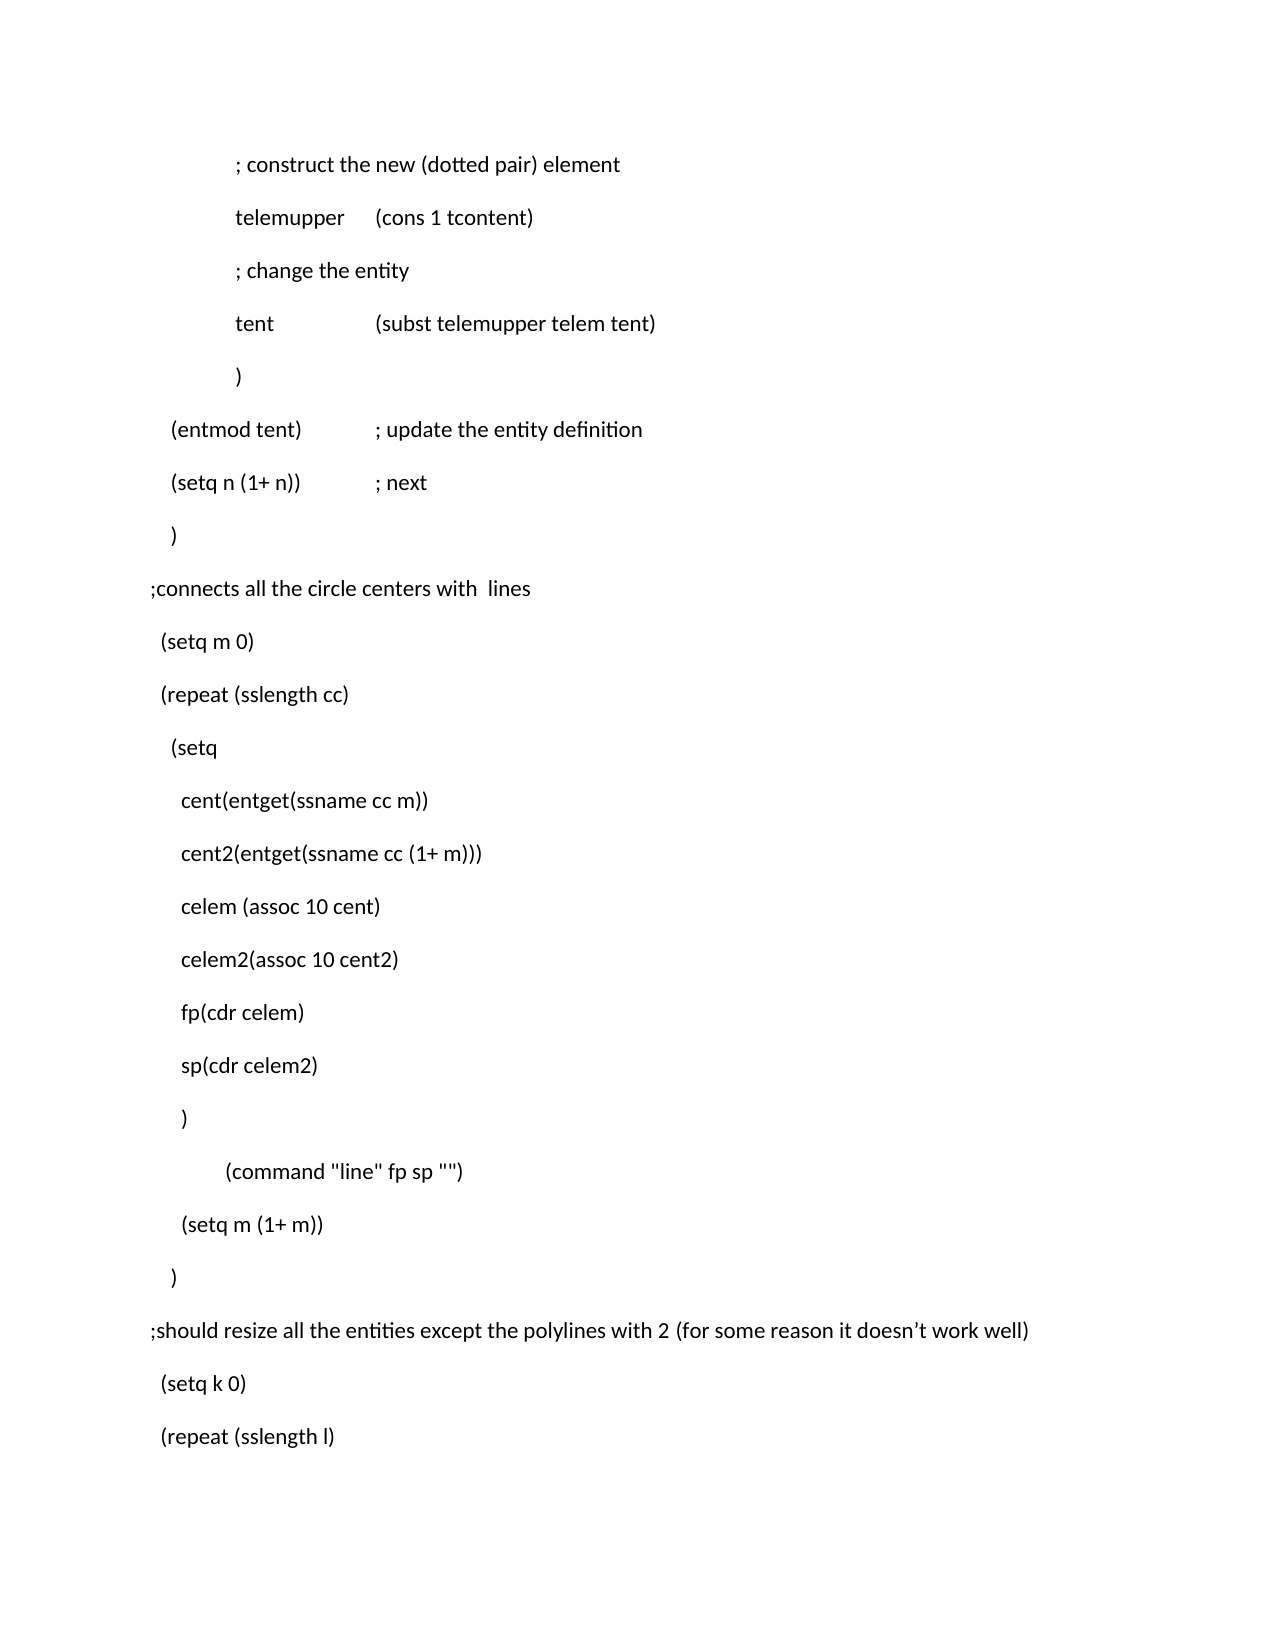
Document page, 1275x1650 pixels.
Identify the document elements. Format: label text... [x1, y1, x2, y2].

text ; change the entity [150, 256, 1125, 284]
text sp(cdr celem2) [150, 1051, 1125, 1079]
text celem (assoc 10 cent) [150, 892, 1125, 920]
text ) [150, 1263, 1125, 1291]
text (setq [150, 733, 1125, 761]
text celem2(assoc 10 cent2) [150, 945, 1125, 973]
text ; construct the new (dotted pair) element [150, 150, 1125, 178]
text (repeat (sslength cc) [150, 680, 1125, 708]
text (setq m (1+ m)) [150, 1210, 1125, 1238]
text ) [150, 521, 1125, 549]
text cent2(entget(ssname cc (1+ m))) [150, 839, 1125, 867]
text (setq k 0) [150, 1369, 1125, 1397]
text tent (subst telemupper telem tent) [150, 309, 1125, 337]
text cent(entget(ssname cc m)) [150, 786, 1125, 814]
text ;should resize all the entities except the polylines with 2 (for some reason it doesn’t work well) [150, 1316, 1125, 1344]
text (command "line" fp sp "") [150, 1157, 1125, 1185]
text (setq n (1+ n)) ; next [150, 468, 1125, 496]
text (repeat (sslength l) [150, 1422, 1125, 1451]
text telemupper (cons 1 tcontent) [150, 203, 1125, 231]
text ) [150, 1104, 1125, 1132]
text ;connects all the circle centers with lines [150, 574, 1125, 602]
text ) [150, 362, 1125, 390]
text fp(cdr celem) [150, 998, 1125, 1026]
text (setq m 0) [150, 627, 1125, 655]
text (entmod tent) ; update the entity definition [150, 415, 1125, 443]
